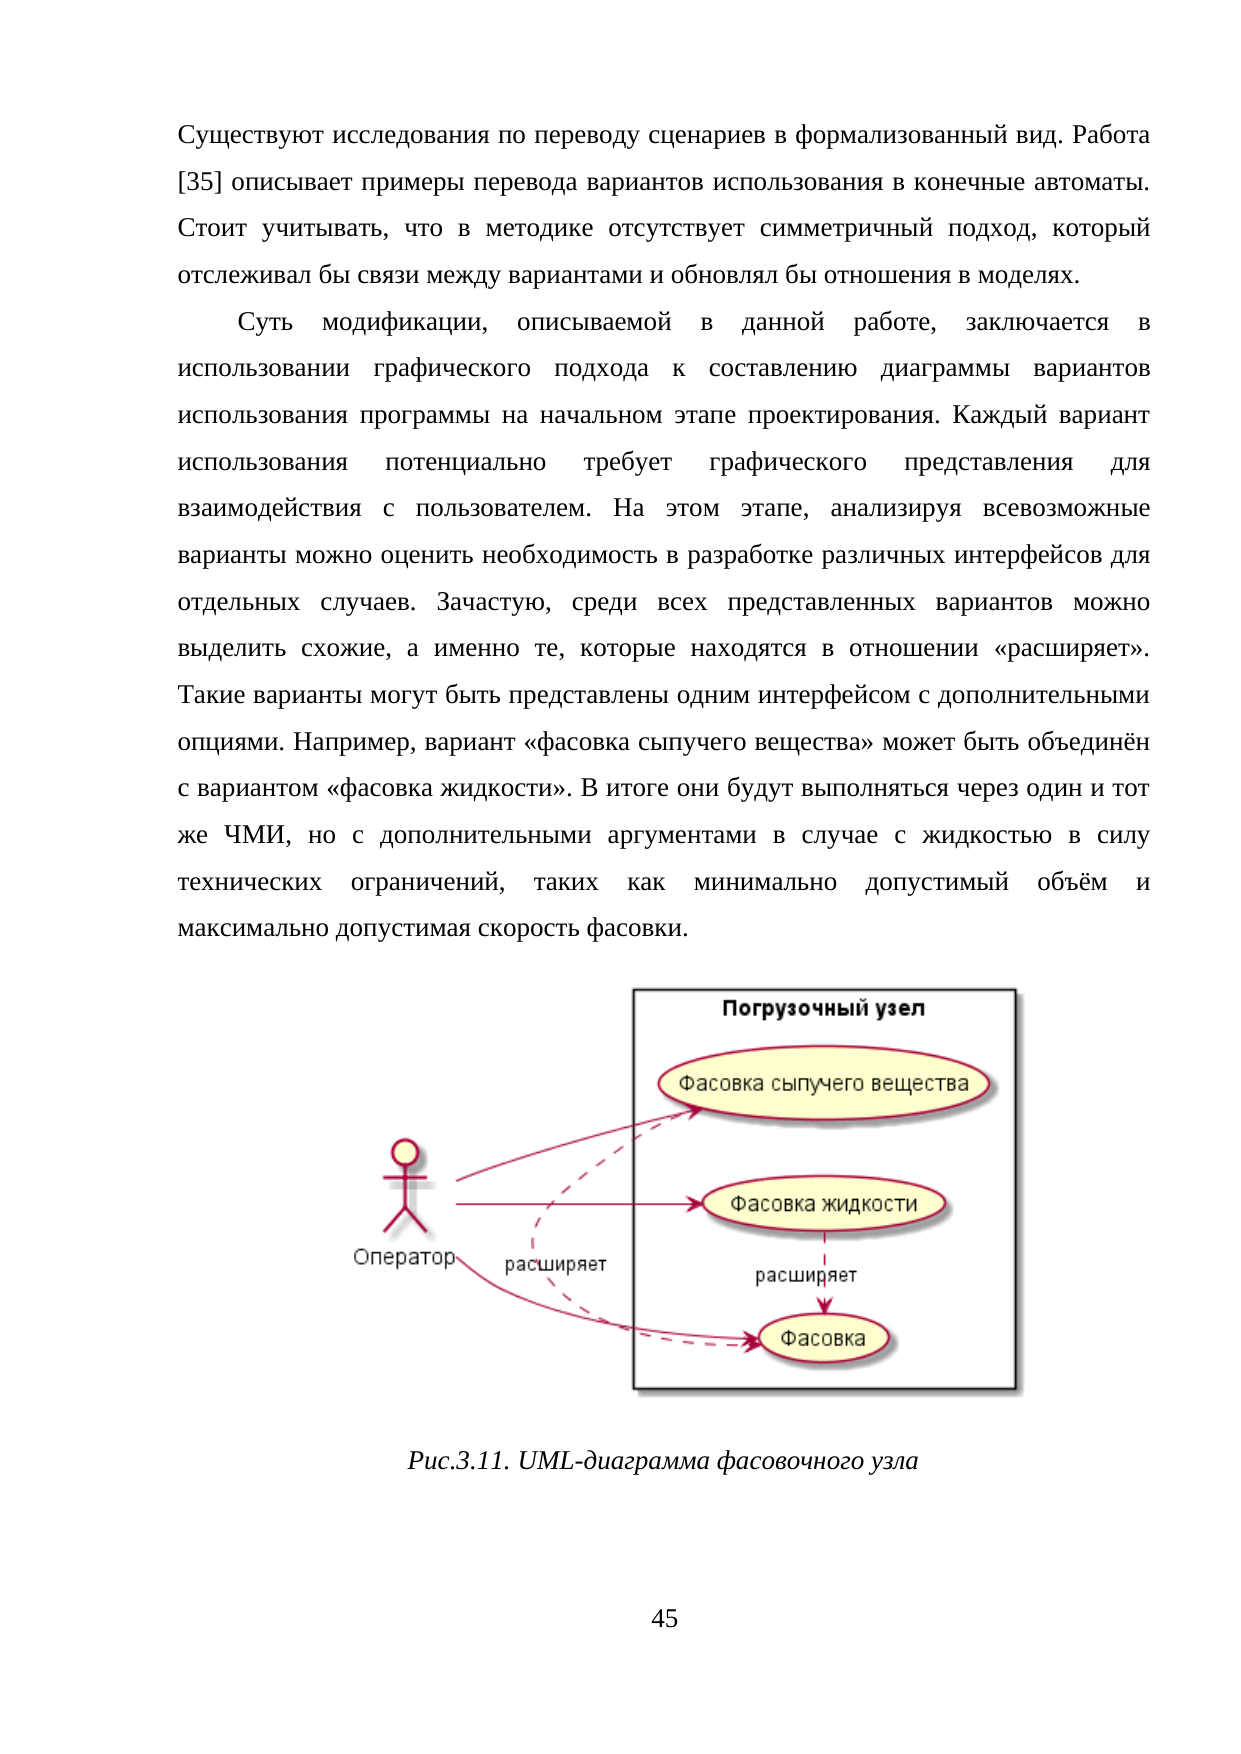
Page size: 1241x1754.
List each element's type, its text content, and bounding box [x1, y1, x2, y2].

text Суть модификации, описываемой в данной работе, заключается в использовании графического подхода к составлению диаграммы вариантов использования программы на начальном этапе проектирования. Каждый вариант использования потенциально требует графического представления для взаимодействия с пользователем. На этом этапе, анализируя всевозможные варианты можно оценить необходимость в разработке различных интерфейсов для отдельных случаев. Зачастую, среди всех представленных вариантов можно выделить схожие, а именно те, которые находятся в отношении «расширяет». Такие варианты могут быть представлены одним интерфейсом с дополнительными опциями. Например, вариант «фасовка сыпучего вещества» может быть объединён с вариантом «фасовка жидкости». В итоге они будут выполняться через один и тот же ЧМИ, но с дополнительными аргументами в случае с жидкостью в силу технических ограничений, таких как минимально допустимый объём и максимально допустимая скорость фасовки. [177, 305, 1152, 943]
picture [245, 958, 1084, 1429]
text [177, 118, 1152, 289]
